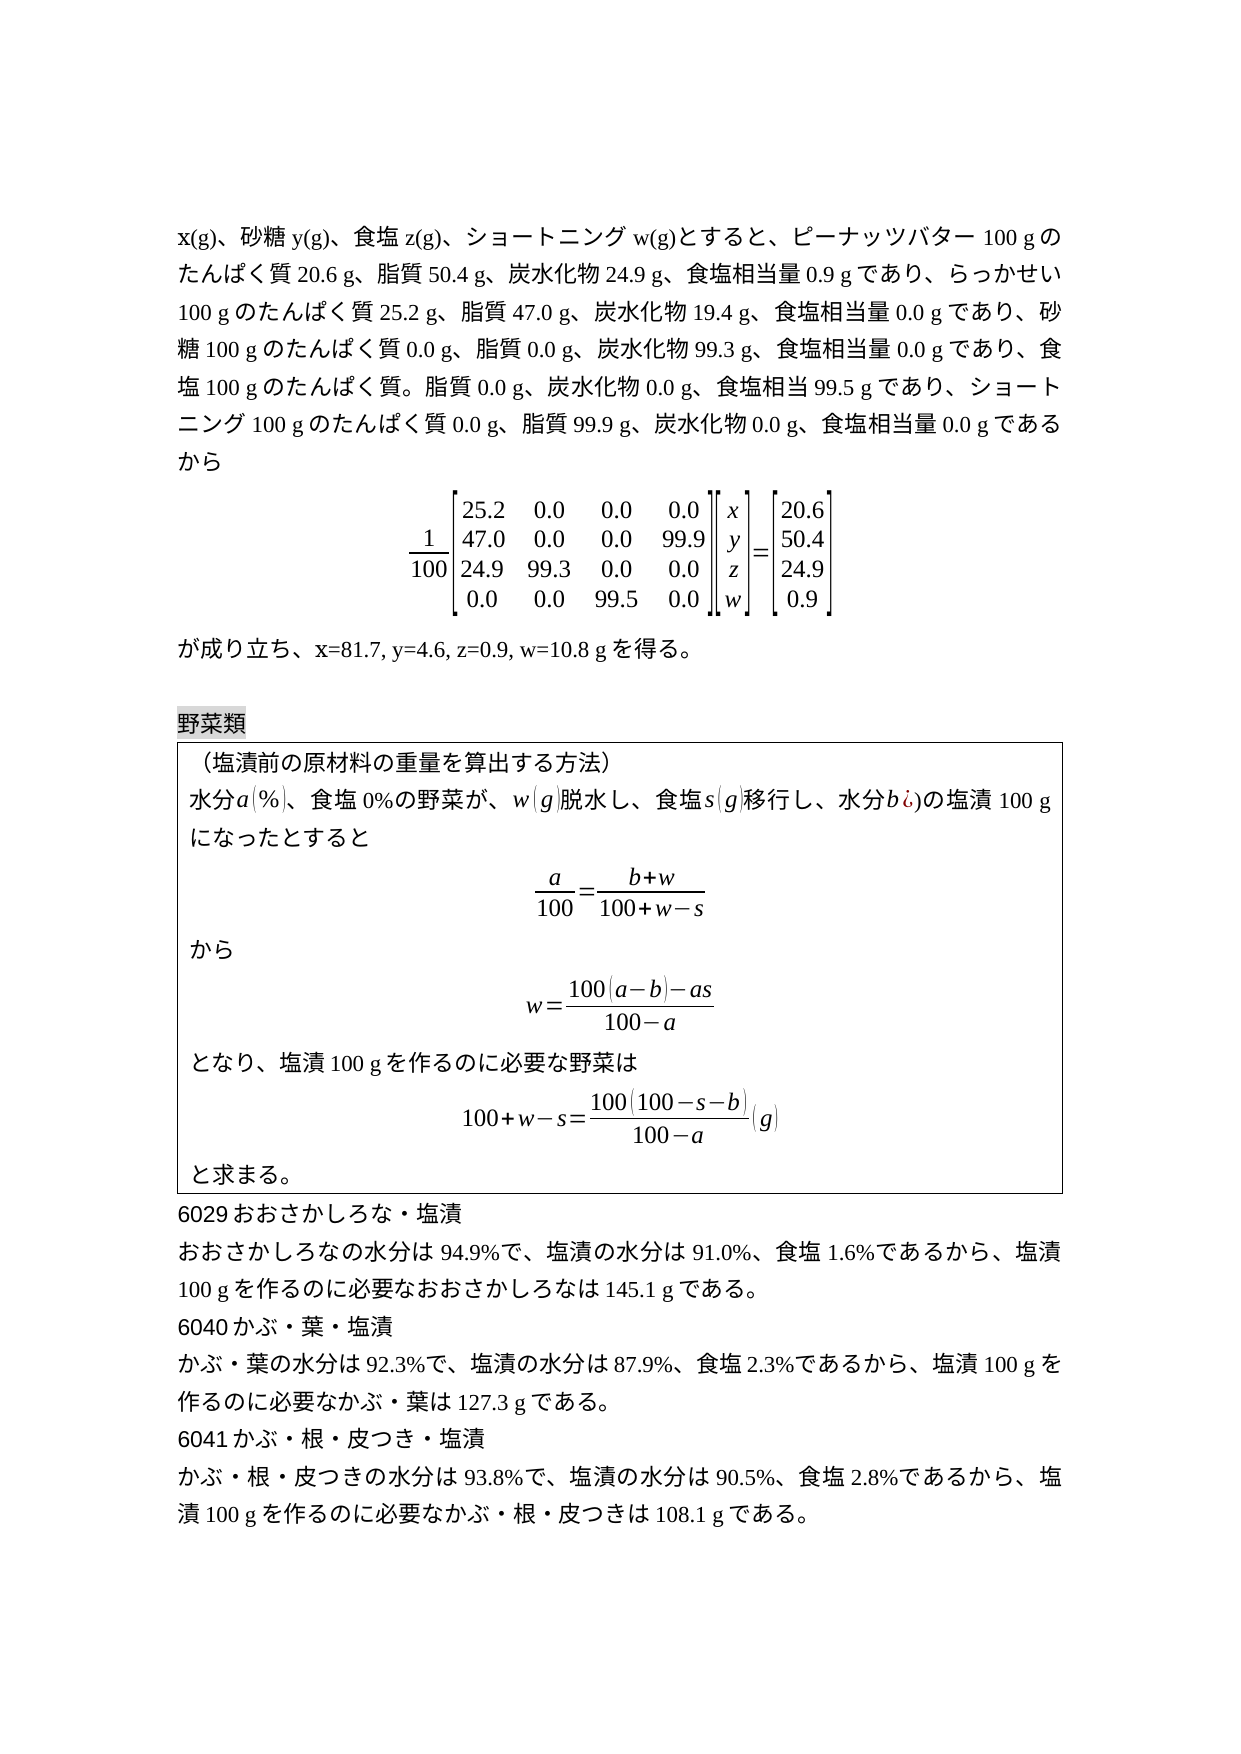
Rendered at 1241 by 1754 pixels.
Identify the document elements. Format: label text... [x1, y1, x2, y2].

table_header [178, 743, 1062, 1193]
subtitle 6029おおさかしろな・塩漬 [177, 1194, 1063, 1231]
subtitle 野菜類 [177, 704, 1063, 742]
subtitle 6040かぶ・葉・塩漬 [177, 1306, 1063, 1344]
text かぶ・根・皮つきの水分は93.8%で、塩漬の水分は90.5%、食塩2.8%であるから、塩漬100 gを作るのに必要なかぶ・根・皮つきは108.1 gである。 [177, 1456, 1063, 1531]
text が成り立ち、x=81.7, y=4.6, z=0.9, w=10.8 gを得る。 [177, 629, 1063, 667]
text おおさかしろなの水分は94.9%で、塩漬の水分は91.0%、食塩1.6%であるから、塩漬100 gを作るのに必要なおおさかしろなは145.1 gである。 [177, 1231, 1063, 1306]
subtitle 6041かぶ・根・皮つき・塩漬 [177, 1419, 1063, 1456]
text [177, 217, 1063, 479]
text かぶ・葉の水分は92.3%で、塩漬の水分は87.9%、食塩2.3%であるから、塩漬100 gを作るのに必要なかぶ・葉は127.3 gである。 [177, 1344, 1063, 1419]
